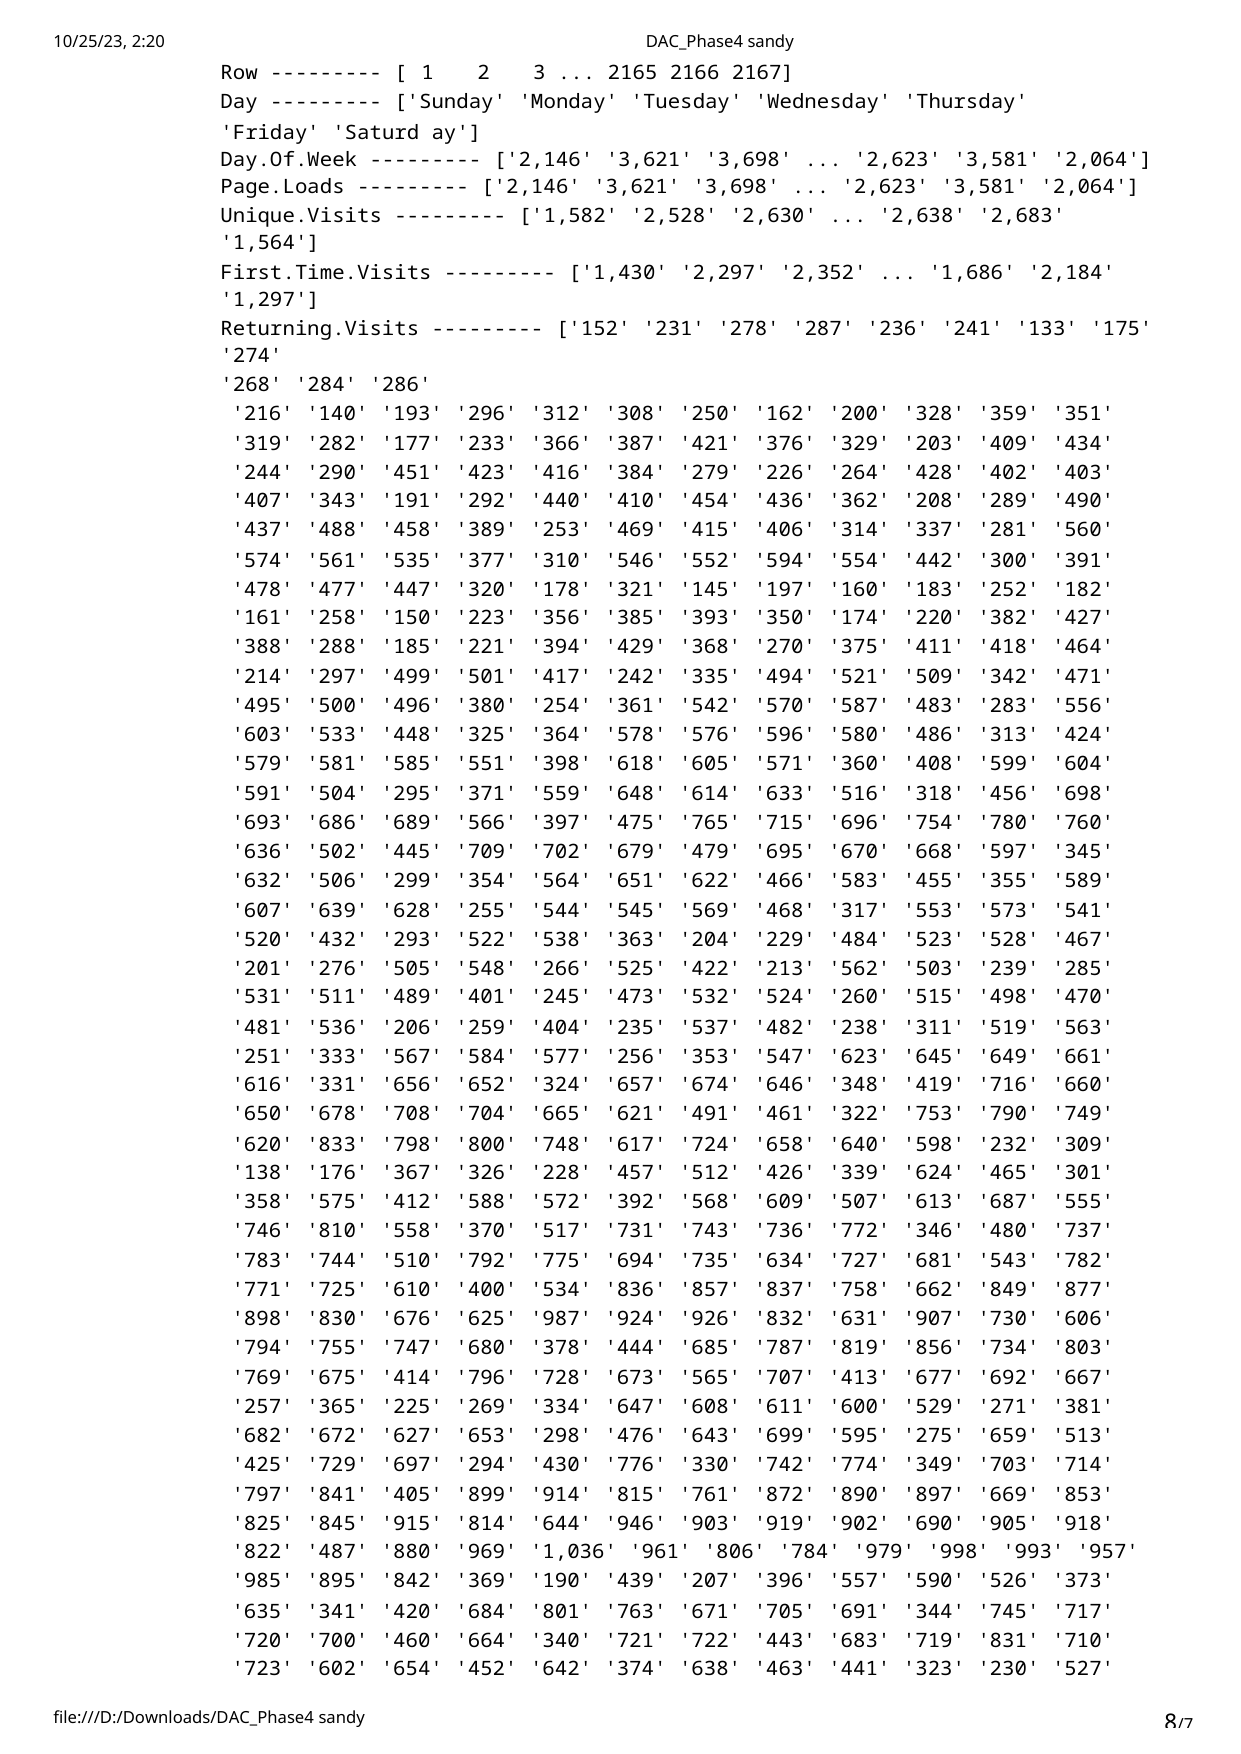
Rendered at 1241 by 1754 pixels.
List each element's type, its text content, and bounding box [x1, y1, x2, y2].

text '635' '341' '420' '684' '801' '763' '671' '705' '691' '344' '745' '717' [231, 1597, 1157, 1624]
text '257' '365' '225' '269' '334' '647' '608' '611' '600' '529' '271' '381' [231, 1392, 1157, 1419]
text '495' '500' '496' '380' '254' '361' '542' '570' '587' '483' '283' '556' [231, 692, 1157, 718]
text '478' '477' '447' '320' '178' '321' '145' '197' '160' '183' '252' '182' [231, 575, 1157, 602]
text '214' '297' '499' '501' '417' '242' '335' '494' '521' '509' '342' '471' [231, 663, 1157, 690]
text '650' '678' '708' '704' '665' '621' '491' '461' '322' '753' '790' '749' [231, 1099, 1157, 1126]
text '388' '288' '185' '221' '394' '429' '368' '270' '375' '411' '418' '464' [231, 632, 1157, 659]
text '481' '536' '206' '259' '404' '235' '537' '482' '238' '311' '519' '563' [231, 1013, 1157, 1040]
text '201' '276' '505' '548' '266' '525' '422' '213' '562' '503' '239' '285' [231, 954, 1157, 981]
text '268' '284' '286' [220, 370, 1157, 397]
text '520' '432' '293' '522' '538' '363' '204' '229' '484' '523' '528' '467' [231, 925, 1157, 952]
text '603' '533' '448' '325' '364' '578' '576' '596' '580' '486' '313' '424' [231, 720, 1157, 747]
text '797' '841' '405' '899' '914' '815' '761' '872' '890' '897' '669' '853' [231, 1480, 1157, 1507]
text '425' '729' '697' '294' '430' '776' '330' '742' '774' '349' '703' '714' [231, 1450, 1157, 1477]
text '825' '845' '915' '814' '644' '946' '903' '919' '902' '690' '905' '918' [231, 1509, 1157, 1536]
text Day.Of.Week --------- ['2,146' '3,621' '3,698' ... '2,623' '3,581' '2,064'] [220, 149, 1157, 170]
text '985' '895' '842' '369' '190' '439' '207' '396' '557' '590' '526' '373' [231, 1567, 1157, 1594]
text '358' '575' '412' '588' '572' '392' '568' '609' '507' '613' '687' '555' [231, 1187, 1157, 1214]
text Day --------- ['Sunday' 'Monday' 'Tuesday' 'Wednesday' 'Thursday' 'Friday' 'Saturd ay'] [220, 87, 1137, 145]
text '616' '331' '656' '652' '324' '657' '674' '646' '348' '419' '716' '660' [231, 1071, 1157, 1098]
text '407' '343' '191' '292' '440' '410' '454' '436' '362' '208' '289' '490' [231, 487, 1157, 514]
text '607' '639' '628' '255' '544' '545' '569' '468' '317' '553' '573' '541' [231, 896, 1157, 923]
text '794' '755' '747' '680' '378' '444' '685' '787' '819' '856' '734' '803' [231, 1333, 1157, 1360]
text '682' '672' '627' '653' '298' '476' '643' '699' '595' '275' '659' '513' [231, 1421, 1157, 1448]
text '822' '487' '880' '969' '1,036' '961' '806' '784' '979' '998' '993' '957' [231, 1538, 1157, 1565]
text '216' '140' '193' '296' '312' '308' '250' '162' '200' '328' '359' '351' [231, 399, 1157, 426]
text '771' '725' '610' '400' '534' '836' '857' '837' '758' '662' '849' '877' [231, 1275, 1157, 1302]
text Unique.Visits --------- ['1,582' '2,528' '2,630' ... '2,638' '2,683' '1,564'] [220, 201, 1157, 255]
text '632' '506' '299' '354' '564' '651' '622' '466' '583' '455' '355' '589' [231, 866, 1157, 893]
text Page.Loads --------- ['2,146' '3,621' '3,698' ... '2,623' '3,581' '2,064'] [220, 172, 1157, 199]
text Row --------- [ 1 2 3 ... 2165 2166 2167] [220, 58, 1157, 85]
text '746' '810' '558' '370' '517' '731' '743' '736' '772' '346' '480' '737' [231, 1216, 1157, 1243]
text '244' '290' '451' '423' '416' '384' '279' '226' '264' '428' '402' '403' [231, 458, 1157, 485]
text '720' '700' '460' '664' '340' '721' '722' '443' '683' '719' '831' '710' [231, 1626, 1157, 1653]
text '723' '602' '654' '452' '642' '374' '638' '463' '441' '323' '230' '527' [231, 1654, 1157, 1682]
text '319' '282' '177' '233' '366' '387' '421' '376' '329' '203' '409' '434' [231, 429, 1157, 456]
text '574' '561' '535' '377' '310' '546' '552' '594' '554' '442' '300' '391' [231, 546, 1157, 573]
text '636' '502' '445' '709' '702' '679' '479' '695' '670' '668' '597' '345' [231, 837, 1157, 864]
text '579' '581' '585' '551' '398' '618' '605' '571' '360' '408' '599' '604' [231, 749, 1157, 776]
text '161' '258' '150' '223' '356' '385' '393' '350' '174' '220' '382' '427' [231, 603, 1157, 631]
text '138' '176' '367' '326' '228' '457' '512' '426' '339' '624' '465' '301' [231, 1159, 1157, 1186]
text Returning.Visits --------- ['152' '231' '278' '287' '236' '241' '133' '175' '274' [220, 314, 1157, 368]
text '783' '744' '510' '792' '775' '694' '735' '634' '727' '681' '543' '782' [231, 1247, 1157, 1274]
text '898' '830' '676' '625' '987' '924' '926' '832' '631' '907' '730' '606' [231, 1304, 1157, 1331]
text '620' '833' '798' '800' '748' '617' '724' '658' '640' '598' '232' '309' [231, 1130, 1157, 1157]
text '769' '675' '414' '796' '728' '673' '565' '707' '413' '677' '692' '667' [231, 1363, 1157, 1390]
text '693' '686' '689' '566' '397' '475' '765' '715' '696' '754' '780' '760' [231, 808, 1157, 835]
text '531' '511' '489' '401' '245' '473' '532' '524' '260' '515' '498' '470' [231, 983, 1157, 1010]
text First.Time.Visits --------- ['1,430' '2,297' '2,352' ... '1,686' '2,184' '1,297'] [220, 258, 1157, 312]
text '251' '333' '567' '584' '577' '256' '353' '547' '623' '645' '649' '661' [231, 1042, 1157, 1069]
text '591' '504' '295' '371' '559' '648' '614' '633' '516' '318' '456' '698' [231, 779, 1157, 806]
text '437' '488' '458' '389' '253' '469' '415' '406' '314' '337' '281' '560' [231, 516, 1157, 543]
